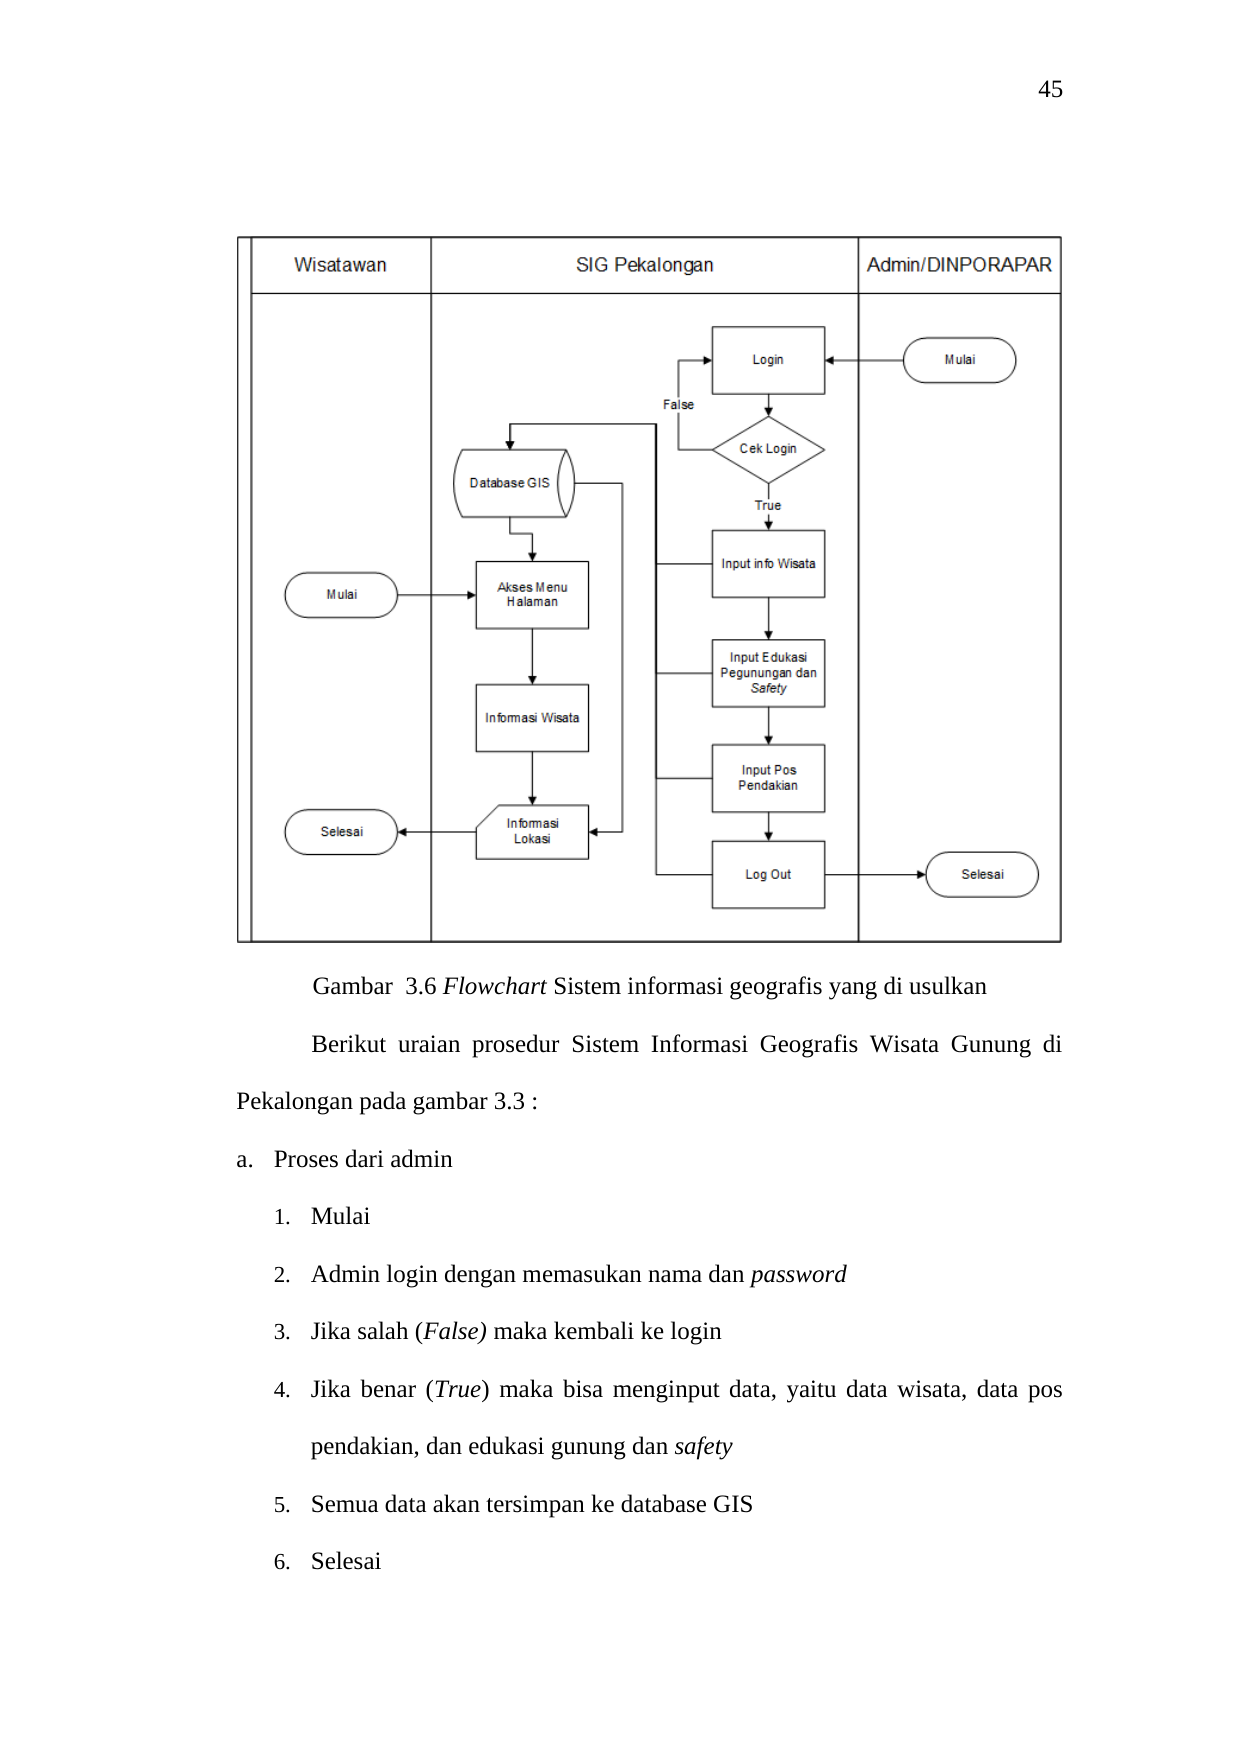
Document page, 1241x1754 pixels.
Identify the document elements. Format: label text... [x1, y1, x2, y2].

list Jika salah (False) maka kembali ke login [273, 1316, 1063, 1345]
list Selesai [273, 1546, 1063, 1575]
text Berikut uraian prosedur Sistem Informasi Geografis Wisata Gunung di Pekalongan pada gambar 3.3 : [236, 1029, 1063, 1115]
list Admin login dengan memasukan nama dan password [273, 1259, 1063, 1287]
list Proses dari admin [236, 1144, 1063, 1172]
list Semua data akan tersimpan ke database GIS [273, 1489, 1063, 1517]
picture [236, 236, 1063, 943]
list Mulai [273, 1201, 1063, 1230]
list Jika benar (True) maka bisa menginput data, yaitu data wisata, data pos pendakian, dan edukasi gunung dan safety [273, 1374, 1063, 1460]
